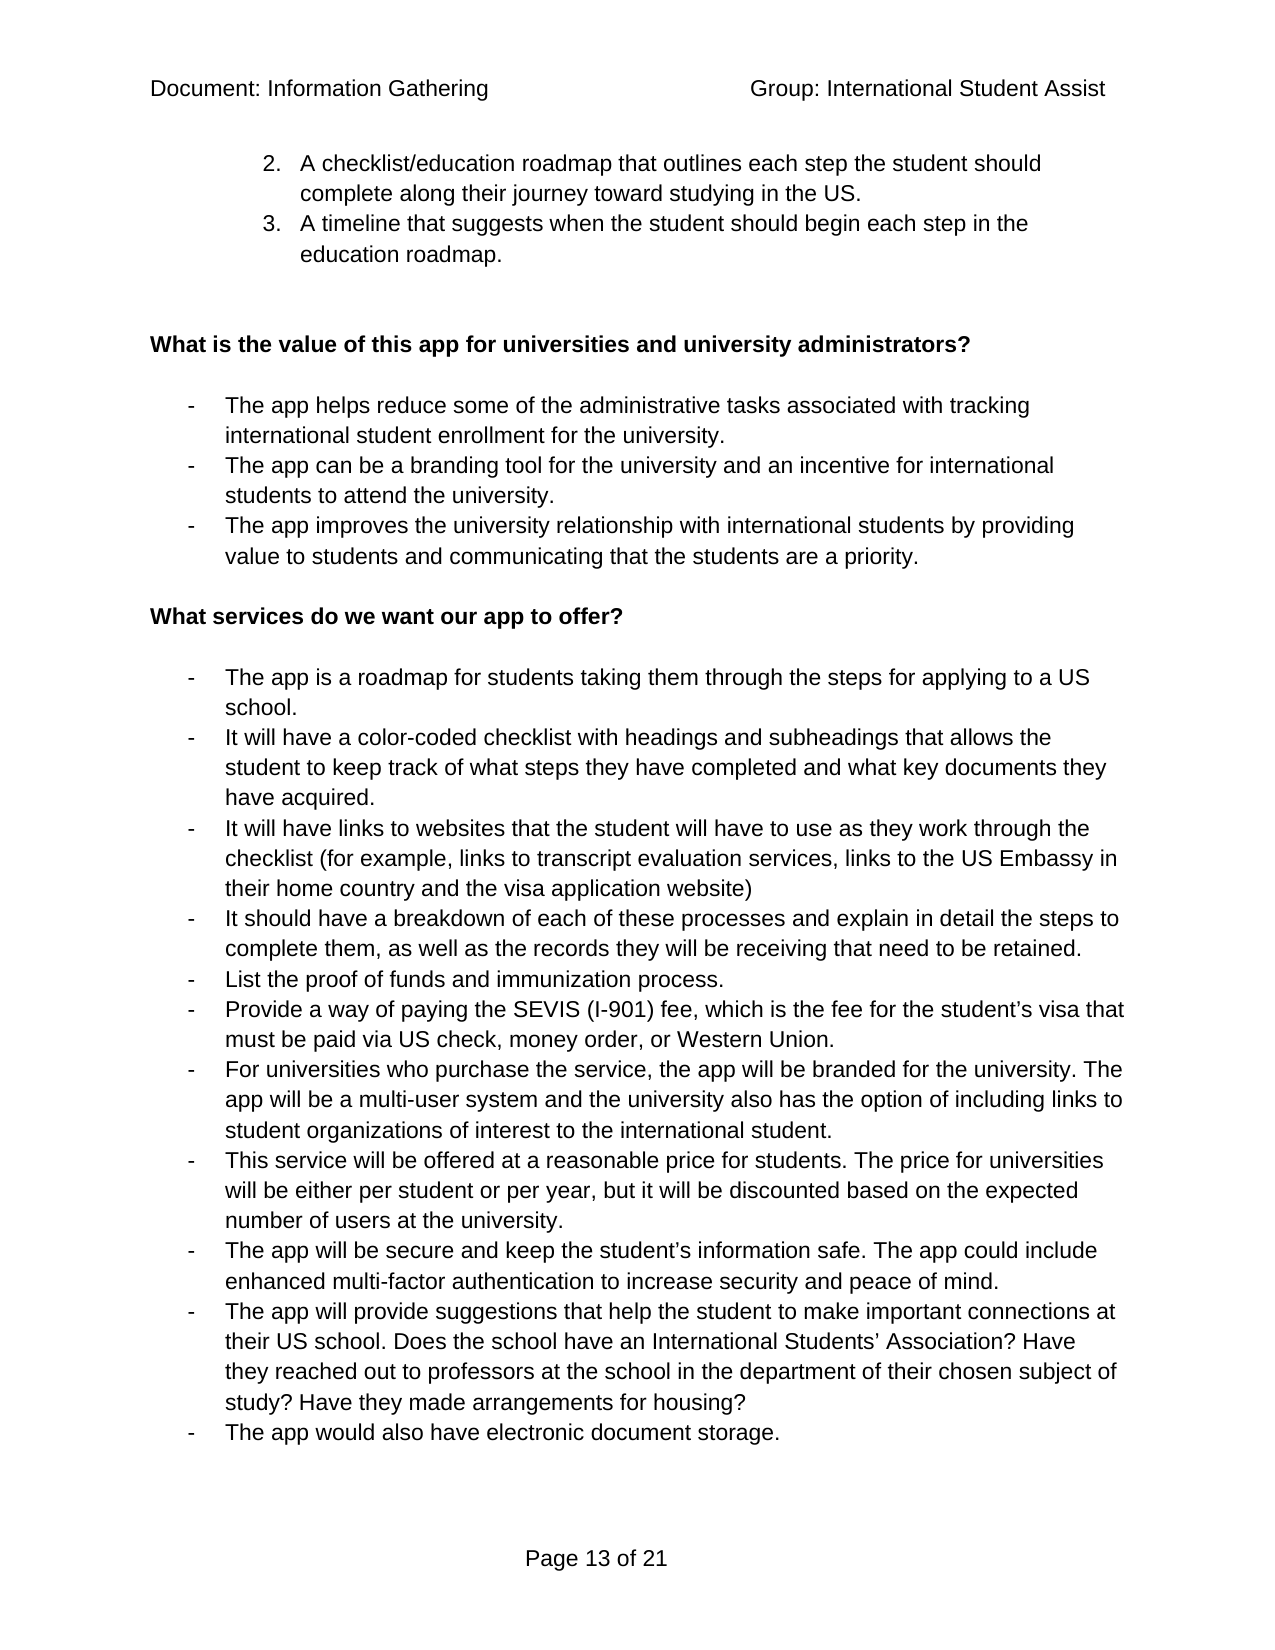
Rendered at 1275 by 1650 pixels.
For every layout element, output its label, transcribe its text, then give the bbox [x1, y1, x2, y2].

list The app improves the university relationship with international students by providing value to students and communicating that the students are a priority. [187, 512, 1125, 569]
list List the proof of funds and immunization process. [187, 966, 1125, 992]
list The app will provide suggestions that help the student to make important connections at their US school. Does the school have an International Students’ Association? Have they reached out to professors at the school in the department of their chosen subject of study? Have they made arrangements for housing? [187, 1298, 1125, 1415]
list It will have links to websites that the student will have to use as they work through the checklist (for example, links to transcript evaluation services, links to the US Embassy in their home country and the visa application website) [187, 814, 1125, 901]
list The app helps reduce some of the administrative tasks associated with tracking international student enrollment for the university. [187, 392, 1125, 448]
text What is the value of this app for universities and university administrators? [150, 331, 1125, 358]
list A checklist/education roadmap that outlines each step the student should complete along their journey toward studying in the US. [262, 150, 1125, 207]
list A timeline that suggests when the student should begin each step in the education roadmap. [262, 210, 1125, 267]
list The app will be secure and keep the student’s information safe. The app could include enhanced multi-factor authentication to increase security and peace of mind. [187, 1237, 1125, 1294]
list For universities who purchase the service, the app will be branded for the university. The app will be a multi-user system and the university also has the option of including links to student organizations of interest to the international student. [187, 1056, 1125, 1143]
list This service will be offered at a reasonable price for students. The price for universities will be either per student or per year, but it will be discounted based on the expected number of users at the university. [187, 1147, 1125, 1234]
list The app can be a branding tool for the university and an incentive for international students to attend the university. [187, 452, 1125, 509]
list The app would also have electronic document storage. [187, 1419, 1125, 1445]
list Provide a way of paying the SEVIS (I-901) fee, which is the fee for the student’s visa that must be paid via US check, money order, or Western Union. [187, 996, 1125, 1052]
list It will have a color-coded checklist with headings and subheadings that allows the student to keep track of what steps they have completed and what key documents they have acquired. [187, 724, 1125, 811]
text What services do we want our app to offer? [150, 603, 1125, 629]
list It should have a breakdown of each of these processes and explain in detail the steps to complete them, as well as the records they will be receiving that need to be retained. [187, 905, 1125, 962]
list The app is a roadmap for students taking them through the steps for applying to a US school. [187, 663, 1125, 720]
